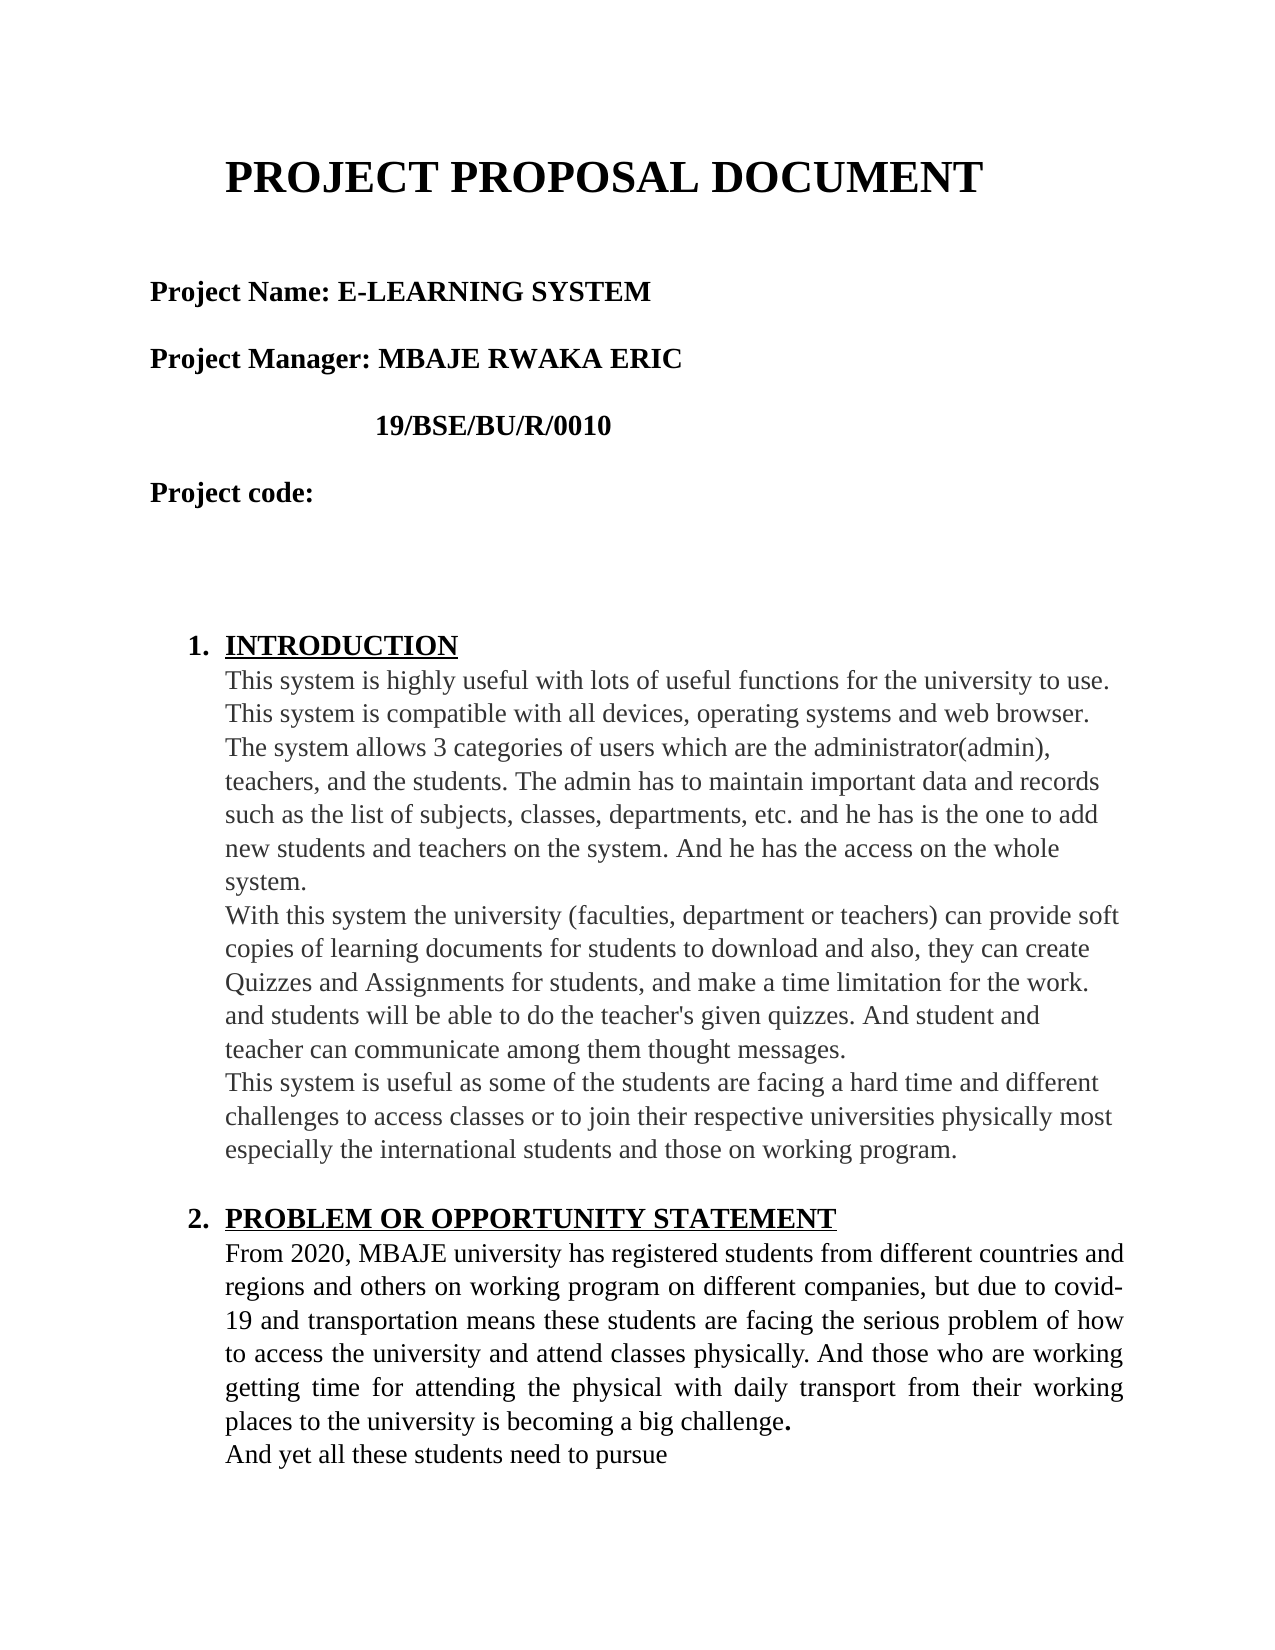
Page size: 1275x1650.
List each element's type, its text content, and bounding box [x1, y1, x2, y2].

list With this system the university (faculties, department or teachers) can provide soft copies of learning documents for students to download and also, they can create Quizzes and Assignments for students, and make a time limitation for the work. [225, 899, 1125, 997]
text Project Name: E-LEARNING SYSTEM [150, 274, 1144, 307]
list INTRODUCTION [187, 628, 1125, 661]
text Project code: [150, 475, 1125, 508]
list This system is highly useful with lots of useful functions for the university to use. This system is compatible with all devices, operating systems and web browser. The system allows 3 categories of users which are the administrator(admin), teachers, and the students. The admin has to maintain important data and records such as the list of subjects, classes, departments, etc. and he has is the one to add new students and teachers on the system. And he has the access on the whole system. [225, 664, 1125, 896]
text PROJECT PROPOSAL DOCUMENT [225, 150, 1125, 203]
list and students will be able to do the teacher's given quizzes. And student and teacher can communicate among them thought messages. [225, 999, 1125, 1064]
list This system is useful as some of the students are facing a hard time and different challenges to access classes or to join their respective universities physically most especially the international students and those on working program. [225, 1067, 1125, 1165]
text 19/BSE/BU/R/0010 [150, 408, 1144, 441]
list From 2020, MBAJE university has registered students from different countries and regions and others on working program on different companies, but due to covid-19 and transportation means these students are facing the serious problem of how to access the university and attend classes physically. And those who are working getting time for attending the physical with daily transport from their working places to the university is becoming a big challenge. [225, 1237, 1125, 1436]
text Project Manager: MBAJE RWAKA ERIC [150, 341, 1144, 374]
list And yet all these students need to pursue [225, 1438, 1144, 1469]
list PROBLEM OR OPPORTUNITY STATEMENT [187, 1201, 1125, 1234]
